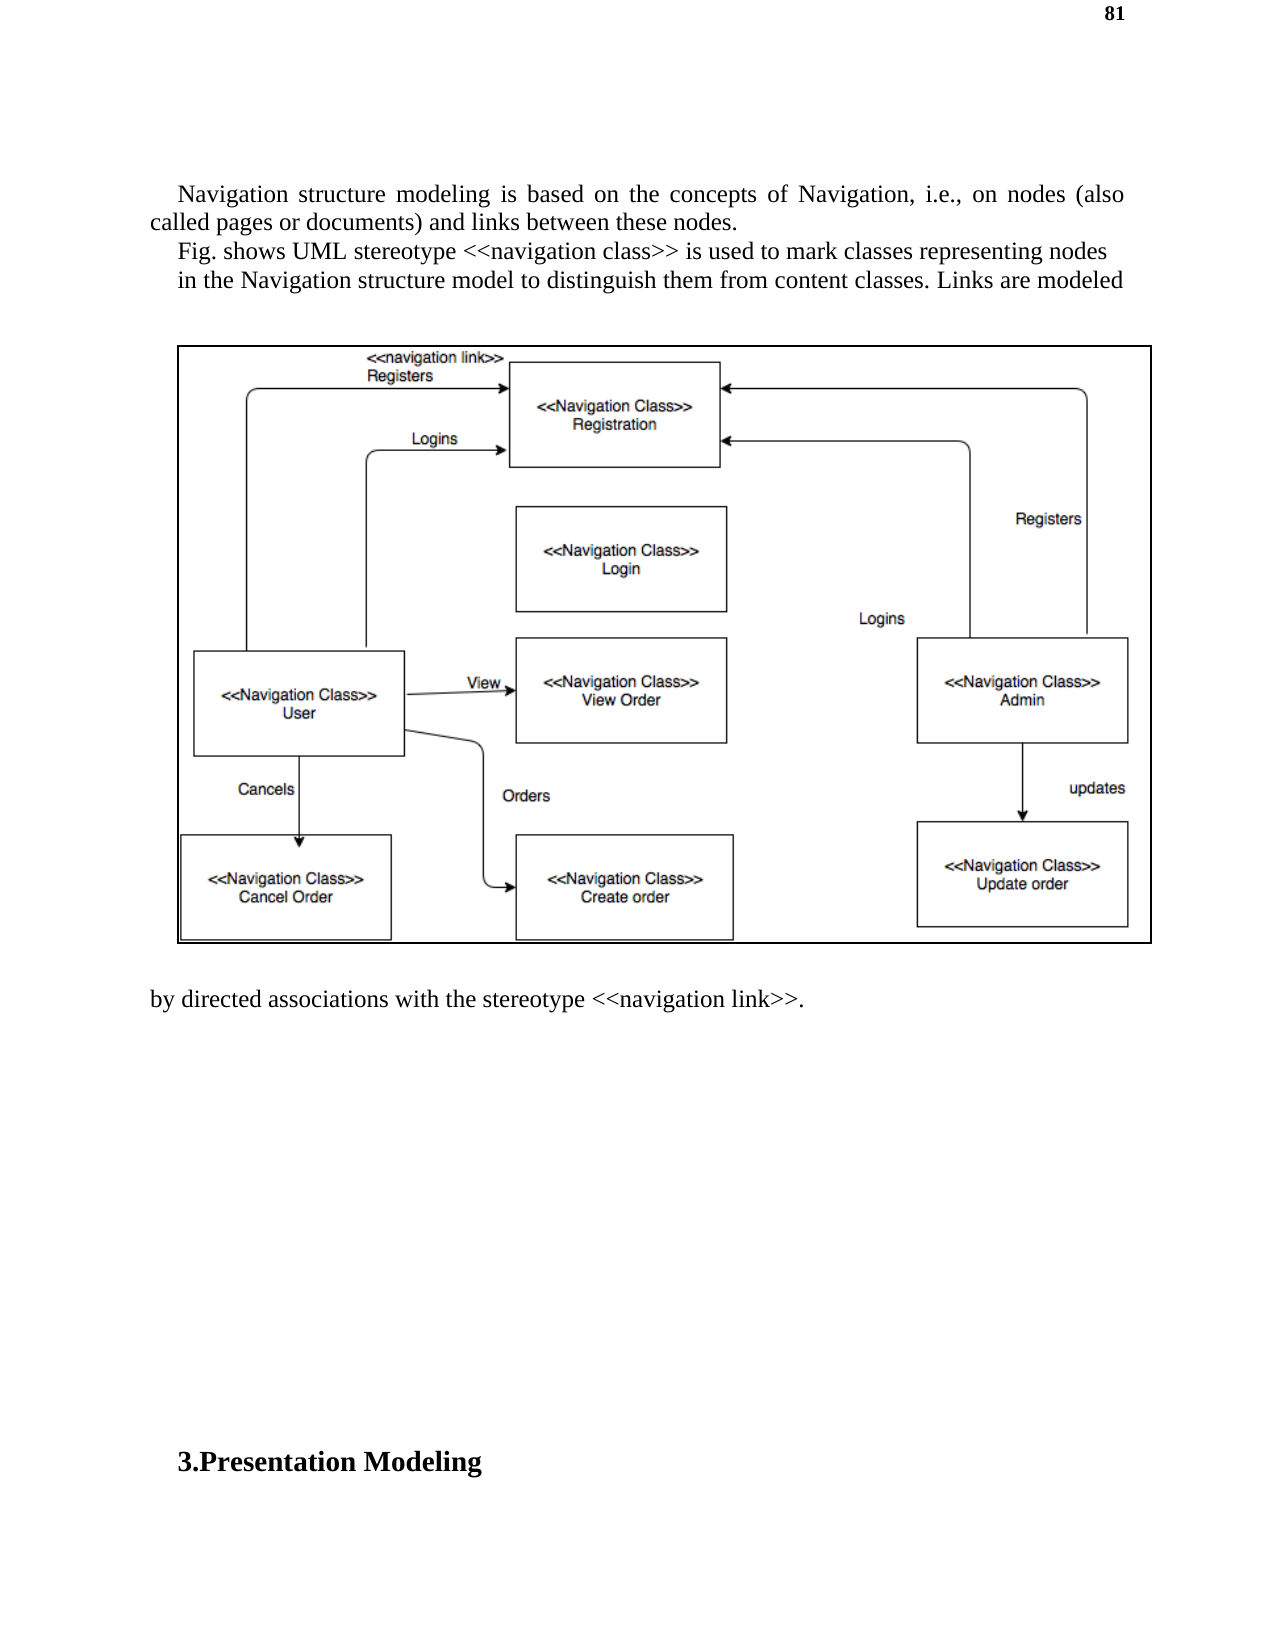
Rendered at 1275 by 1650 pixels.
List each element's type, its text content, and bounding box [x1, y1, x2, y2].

picture [179, 347, 1150, 942]
text Fig. shows UML stereotype <<navigation class>> is used to mark classes representing nodes [150, 236, 1125, 265]
text 3.Presentation Modeling [150, 1444, 1125, 1477]
text Navigation structure modeling is based on the concepts of Navigation, i.e., on nodes (also called pages or documents) and links between these nodes. [150, 179, 1125, 236]
